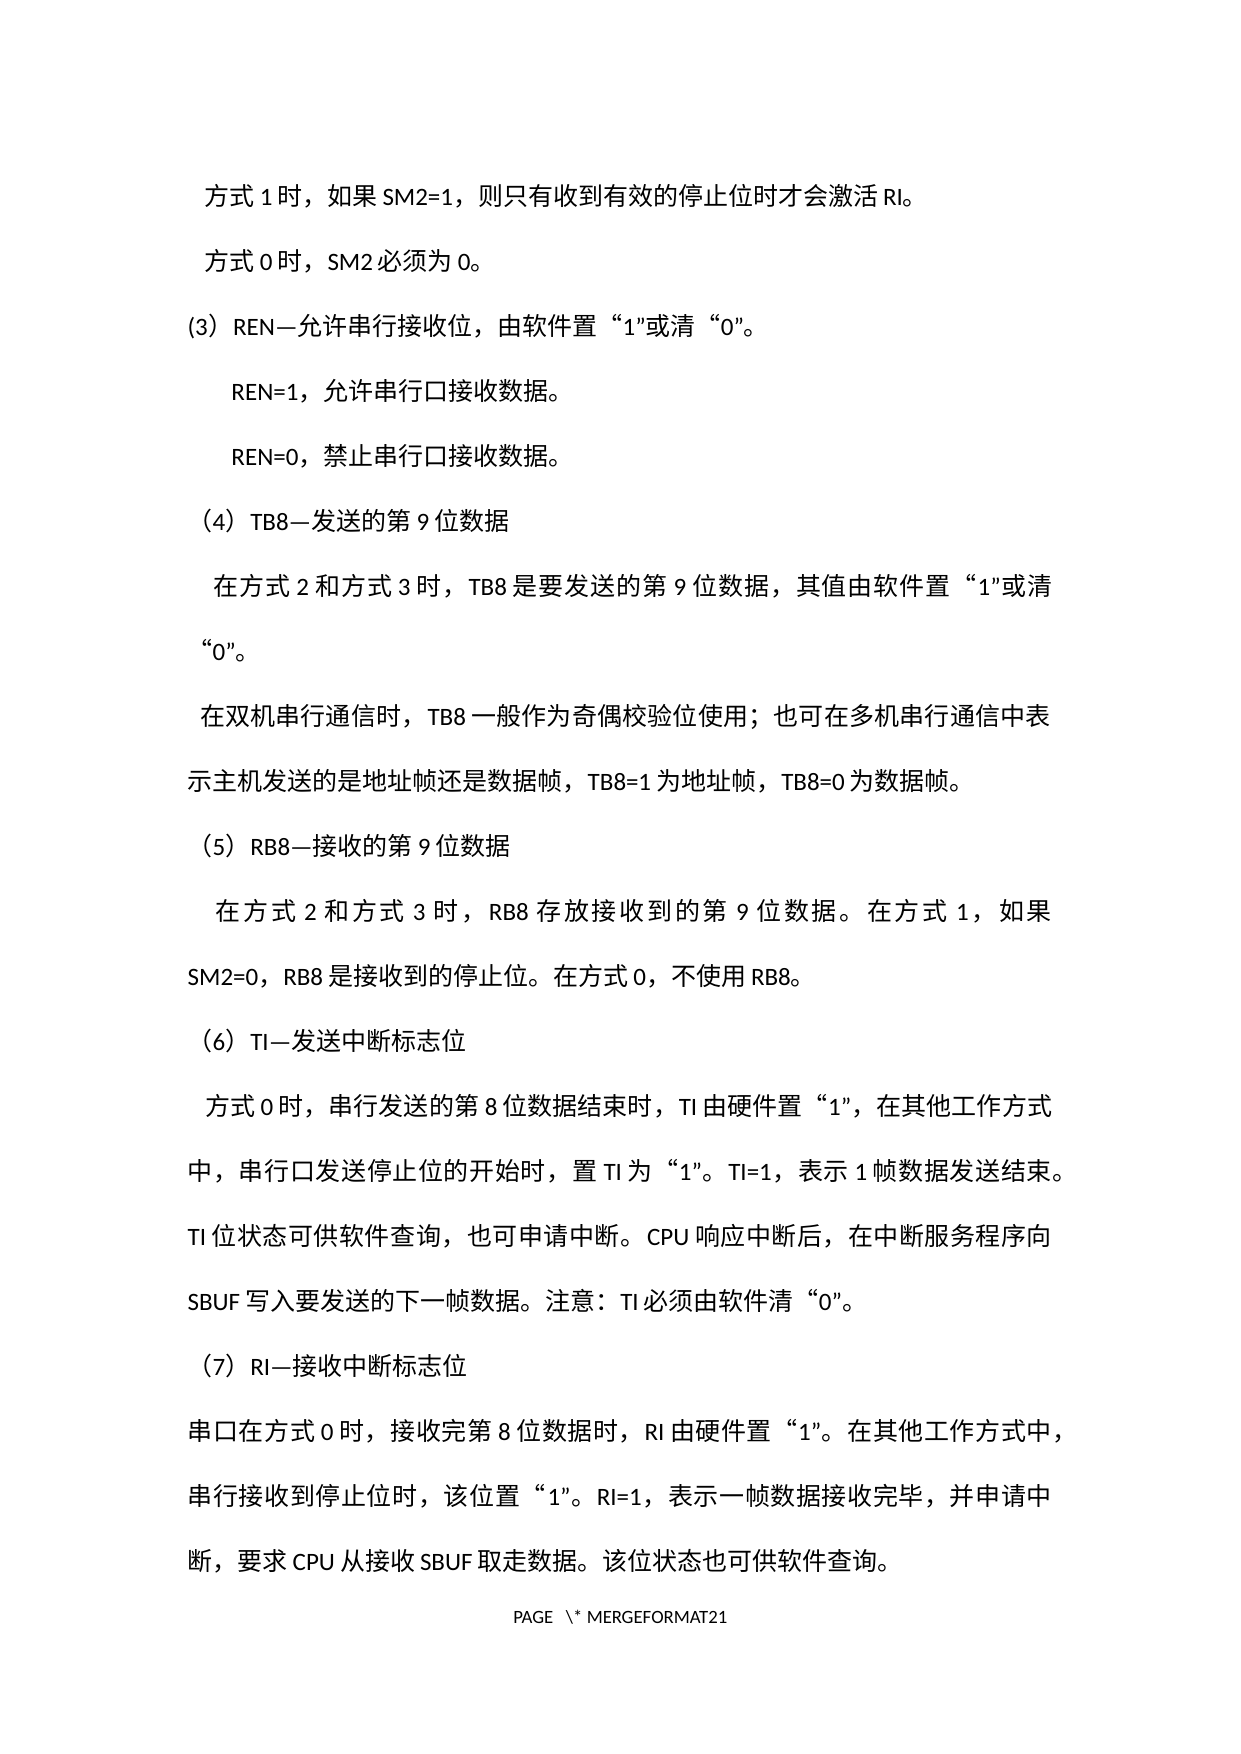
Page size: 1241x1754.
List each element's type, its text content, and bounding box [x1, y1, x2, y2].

text 方式0时，SM2必须为0。 [187, 227, 1053, 292]
text （6）TI—发送中断标志位 [187, 1007, 1053, 1072]
text 串口在方式0时，接收完第8位数据时，RI由硬件置“1”。在其他工作方式中，串行接收到停止位时，该位置“1”。RI=1，表示一帧数据接收完毕，并申请中断，要求CPU从接收SBUF取走数据。该位状态也可供软件查询。 [187, 1397, 1053, 1592]
text 方式1时，如果SM2=1，则只有收到有效的停止位时才会激活RI。 [187, 162, 1053, 227]
text REN=1，允许串行口接收数据。 [187, 357, 1053, 422]
text 方式0时，串行发送的第8位数据结束时，TI由硬件置“1”，在其他工作方式中，串行口发送停止位的开始时，置TI为“1”。TI=1，表示1帧数据发送结束。TI位状态可供软件查询，也可申请中断。CPU响应中断后，在中断服务程序向SBUF写入要发送的下一帧数据。注意：TI必须由软件清“0”。 [187, 1072, 1053, 1332]
text (3）REN—允许串行接收位，由软件置“1”或清“0”。 [187, 292, 1053, 357]
text 在方式2和方式3时，TB8是要发送的第9位数据，其值由软件置“1”或清“0”。 [187, 552, 1053, 682]
text REN=0，禁止串行口接收数据。 [187, 422, 1053, 487]
text （7）RI—接收中断标志位 [187, 1332, 1053, 1397]
text 在双机串行通信时，TB8一般作为奇偶校验位使用；也可在多机串行通信中表示主机发送的是地址帧还是数据帧，TB8=1为地址帧，TB8=0为数据帧。 [187, 682, 1053, 812]
text 在方式2和方式3时，RB8存放接收到的第9位数据。在方式1，如果SM2=0，RB8是接收到的停止位。在方式0，不使用RB8。 [187, 877, 1053, 1007]
text （4）TB8—发送的第9位数据 [187, 487, 1053, 552]
text （5）RB8—接收的第9位数据 [187, 812, 1053, 877]
